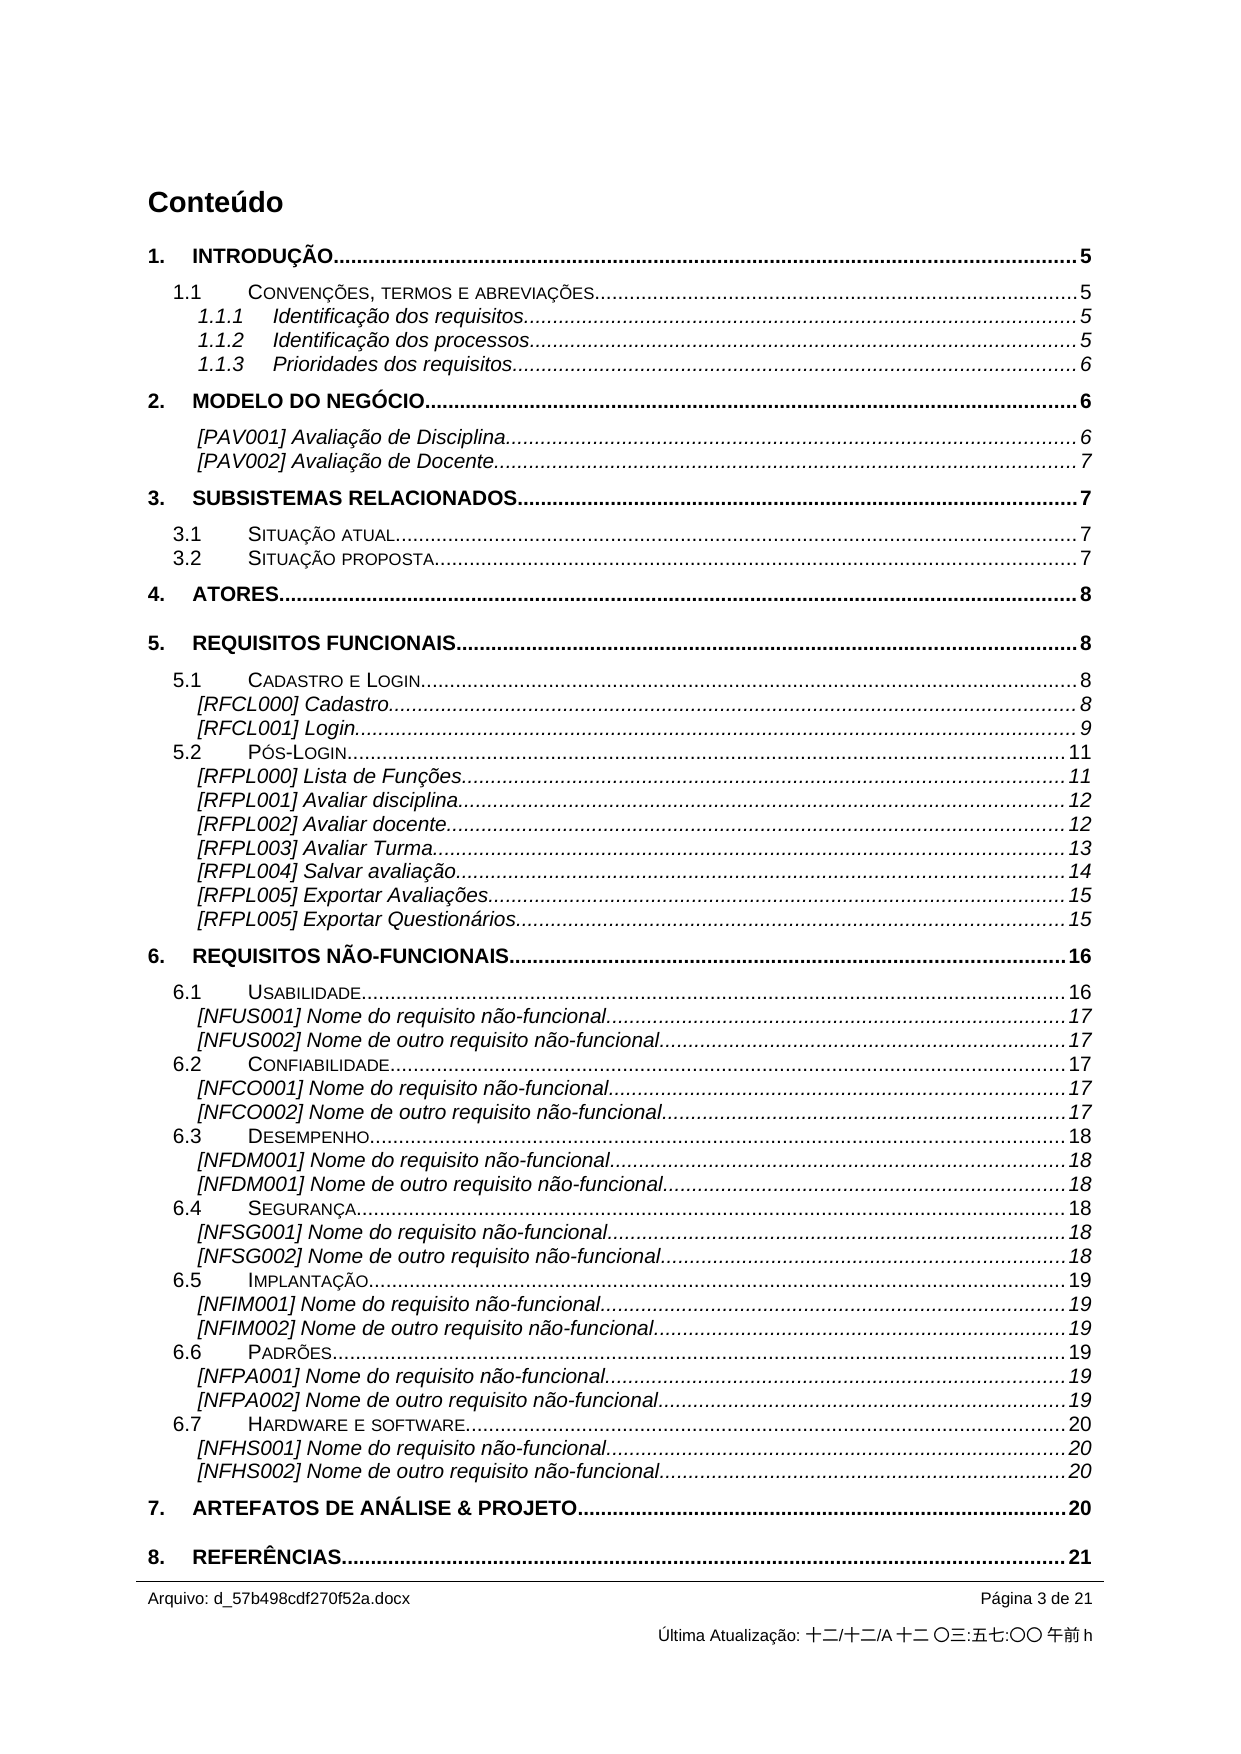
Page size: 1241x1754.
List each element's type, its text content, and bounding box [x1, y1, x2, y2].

text 2. Modelo do negócio 6 [148, 388, 1092, 412]
text 1.1.1 Identificação dos requisitos 5 [198, 304, 1092, 328]
text 8. Referências 21 [148, 1545, 1092, 1569]
text [RFCL000] Cadastro 8 [198, 692, 1092, 716]
text [RFPL001] Avaliar disciplina 12 [198, 787, 1092, 811]
text [NFDM001] Nome de outro requisito não-funcional 18 [198, 1172, 1092, 1196]
text [NFSG001] Nome do requisito não-funcional 18 [198, 1220, 1092, 1244]
text [RFCL001] Login 9 [198, 716, 1092, 739]
text 6. Requisitos não-funcionais 16 [148, 944, 1092, 968]
text 1.1.3 Prioridades dos requisitos 6 [198, 352, 1092, 376]
text 3.1 Situação atual 7 [173, 522, 1092, 546]
text 1.1 Convenções, termos e abreviações 5 [173, 280, 1092, 304]
text [PAV001] Avaliação de Disciplina 6 [198, 425, 1092, 449]
text [NFUS002] Nome de outro requisito não-funcional 17 [198, 1028, 1092, 1052]
text [NFHS001] Nome do requisito não-funcional 20 [198, 1435, 1092, 1459]
text 6.2 Confiabilidade 17 [173, 1052, 1092, 1076]
text 6.1 Usabilidade 16 [173, 980, 1092, 1004]
text 6.7 Hardware e software 20 [173, 1411, 1092, 1435]
text [PAV002] Avaliação de Docente 7 [198, 449, 1092, 473]
text [RFPL004] Salvar avaliação 14 [198, 859, 1092, 883]
text 5.2 Pós-Login 11 [173, 739, 1092, 763]
text 1. Introdução 5 [148, 244, 1092, 268]
text 5. Requisitos funcionais 8 [148, 631, 1092, 655]
text [RFPL003] Avaliar Turma 13 [198, 835, 1092, 859]
text 3. Subsistemas relacionados 7 [148, 485, 1092, 509]
text 6.4 Segurança 18 [173, 1196, 1092, 1220]
text [NFPA001] Nome do requisito não-funcional 19 [198, 1363, 1092, 1387]
text [NFCO001] Nome do requisito não-funcional 17 [198, 1076, 1092, 1100]
text 6.3 Desempenho 18 [173, 1124, 1092, 1148]
text 6.5 Implantação 19 [173, 1268, 1092, 1292]
text [NFHS002] Nome de outro requisito não-funcional 20 [198, 1459, 1092, 1483]
text 1.1.2 Identificação dos processos 5 [198, 328, 1092, 352]
text [NFCO002] Nome de outro requisito não-funcional 17 [198, 1100, 1092, 1124]
text [NFIM001] Nome do requisito não-funcional 19 [198, 1292, 1092, 1316]
text [NFIM002] Nome de outro requisito não-funcional 19 [198, 1316, 1092, 1339]
text [NFDM001] Nome do requisito não-funcional 18 [198, 1148, 1092, 1172]
text 7. Artefatos de Análise & Projeto 20 [148, 1496, 1092, 1520]
text 5.1 Cadastro e Login 8 [173, 668, 1092, 692]
text Conteúdo [148, 185, 1092, 219]
text [NFSG002] Nome de outro requisito não-funcional 18 [198, 1244, 1092, 1268]
text [RFPL002] Avaliar docente 12 [198, 811, 1092, 835]
text 4. Atores 8 [148, 582, 1092, 606]
text [RFPL005] Exportar Avaliações 15 [198, 883, 1092, 907]
text [NFUS001] Nome do requisito não-funcional 17 [198, 1004, 1092, 1028]
text [RFPL000] Lista de Funções 11 [198, 763, 1092, 787]
text 3.2 Situação proposta 7 [173, 546, 1092, 570]
text [RFPL005] Exportar Questionários 15 [198, 907, 1092, 931]
text 6.6 Padrões 19 [173, 1339, 1092, 1363]
text [NFPA002] Nome de outro requisito não-funcional 19 [198, 1387, 1092, 1411]
